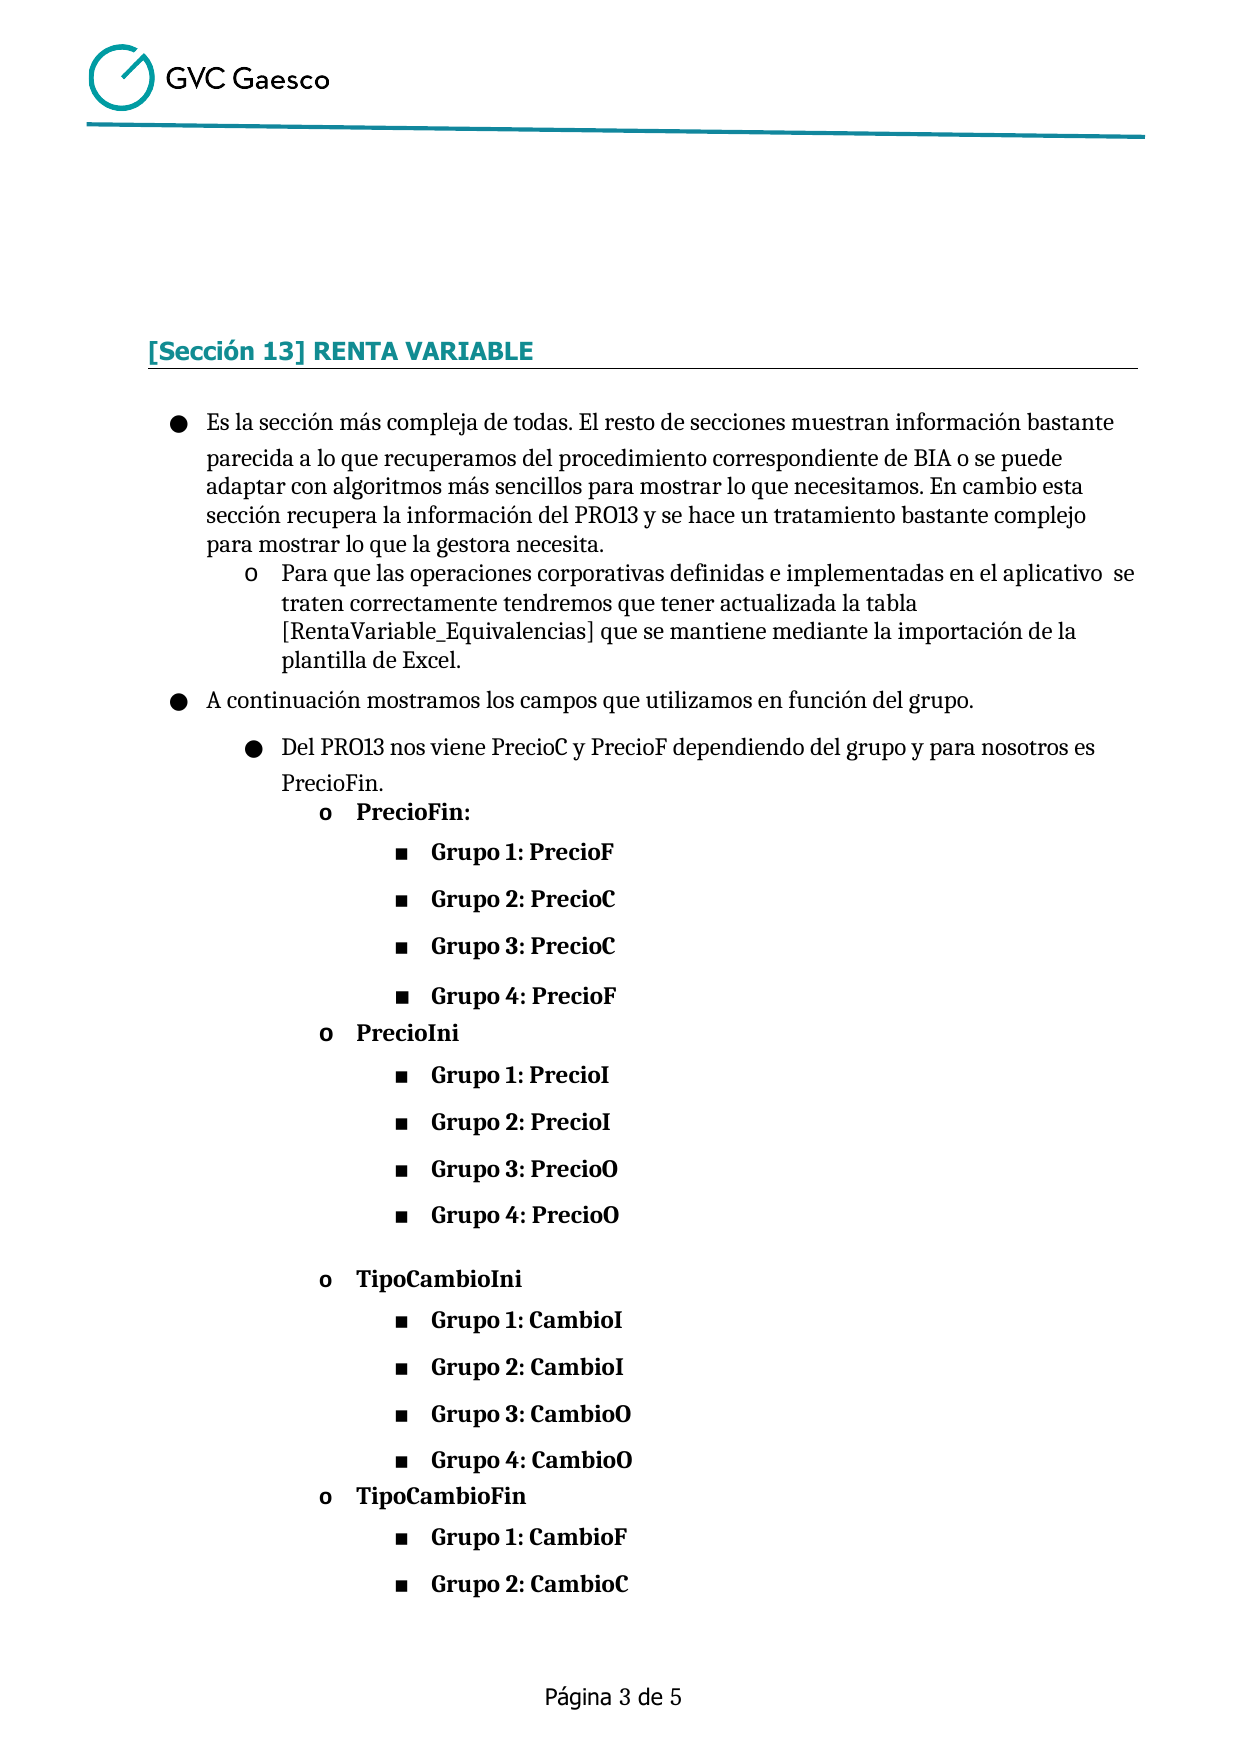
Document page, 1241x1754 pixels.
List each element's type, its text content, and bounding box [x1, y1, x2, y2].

text [Sección 13] RENTA VARIABLE [148, 336, 1138, 368]
list Grupo 1: PrecioI [394, 1049, 1138, 1096]
list PrecioIni [319, 1019, 1138, 1049]
list Grupo 2: PrecioI [394, 1096, 1138, 1143]
list Grupo 2: CambioC [394, 1558, 1138, 1605]
list Grupo 4: CambioO [394, 1435, 1138, 1482]
list Grupo 3: PrecioO [394, 1143, 1138, 1190]
list Grupo 4: PrecioO [394, 1190, 1138, 1237]
list Grupo 4: PrecioF [394, 968, 1138, 1019]
list Del PRO13 nos viene PrecioC y PrecioF dependiendo del grupo y para nosotros es PrecioFin. [244, 722, 1138, 797]
list Es la sección más compleja de todas. El resto de secciones muestran información bastante parecida a lo que recuperamos del procedimiento correspondiente de BIA o se puede adaptar con algoritmos más sencillos para mostrar lo que necesitamos. En cambio esta sección recupera la información del PRO13 y se hace un tratamiento bastante complejo para mostrar lo que la gestora necesita. [169, 397, 1138, 558]
list Grupo 3: PrecioC [394, 921, 1138, 968]
list Grupo 1: PrecioF [394, 827, 1138, 874]
list Para que las operaciones corporativas definidas e implementadas en el aplicativo se traten correctamente tendremos que tener actualizada la tabla [RentaVariable_Equivalencias] que se mantiene mediante la importación de la plantilla de Excel. [244, 558, 1138, 675]
picture [88, 44, 330, 112]
list Grupo 1: CambioF [394, 1511, 1138, 1558]
list TipoCambioIni [319, 1265, 1138, 1294]
list A continuación mostramos los campos que utilizamos en función del grupo. [169, 675, 1138, 722]
list Grupo 2: CambioI [394, 1341, 1138, 1388]
list TipoCambioFin [319, 1482, 1138, 1511]
list Grupo 1: CambioI [394, 1294, 1138, 1341]
list Grupo 2: PrecioC [394, 874, 1138, 921]
list Grupo 3: CambioO [394, 1388, 1138, 1435]
list PrecioFin: [319, 797, 1138, 827]
